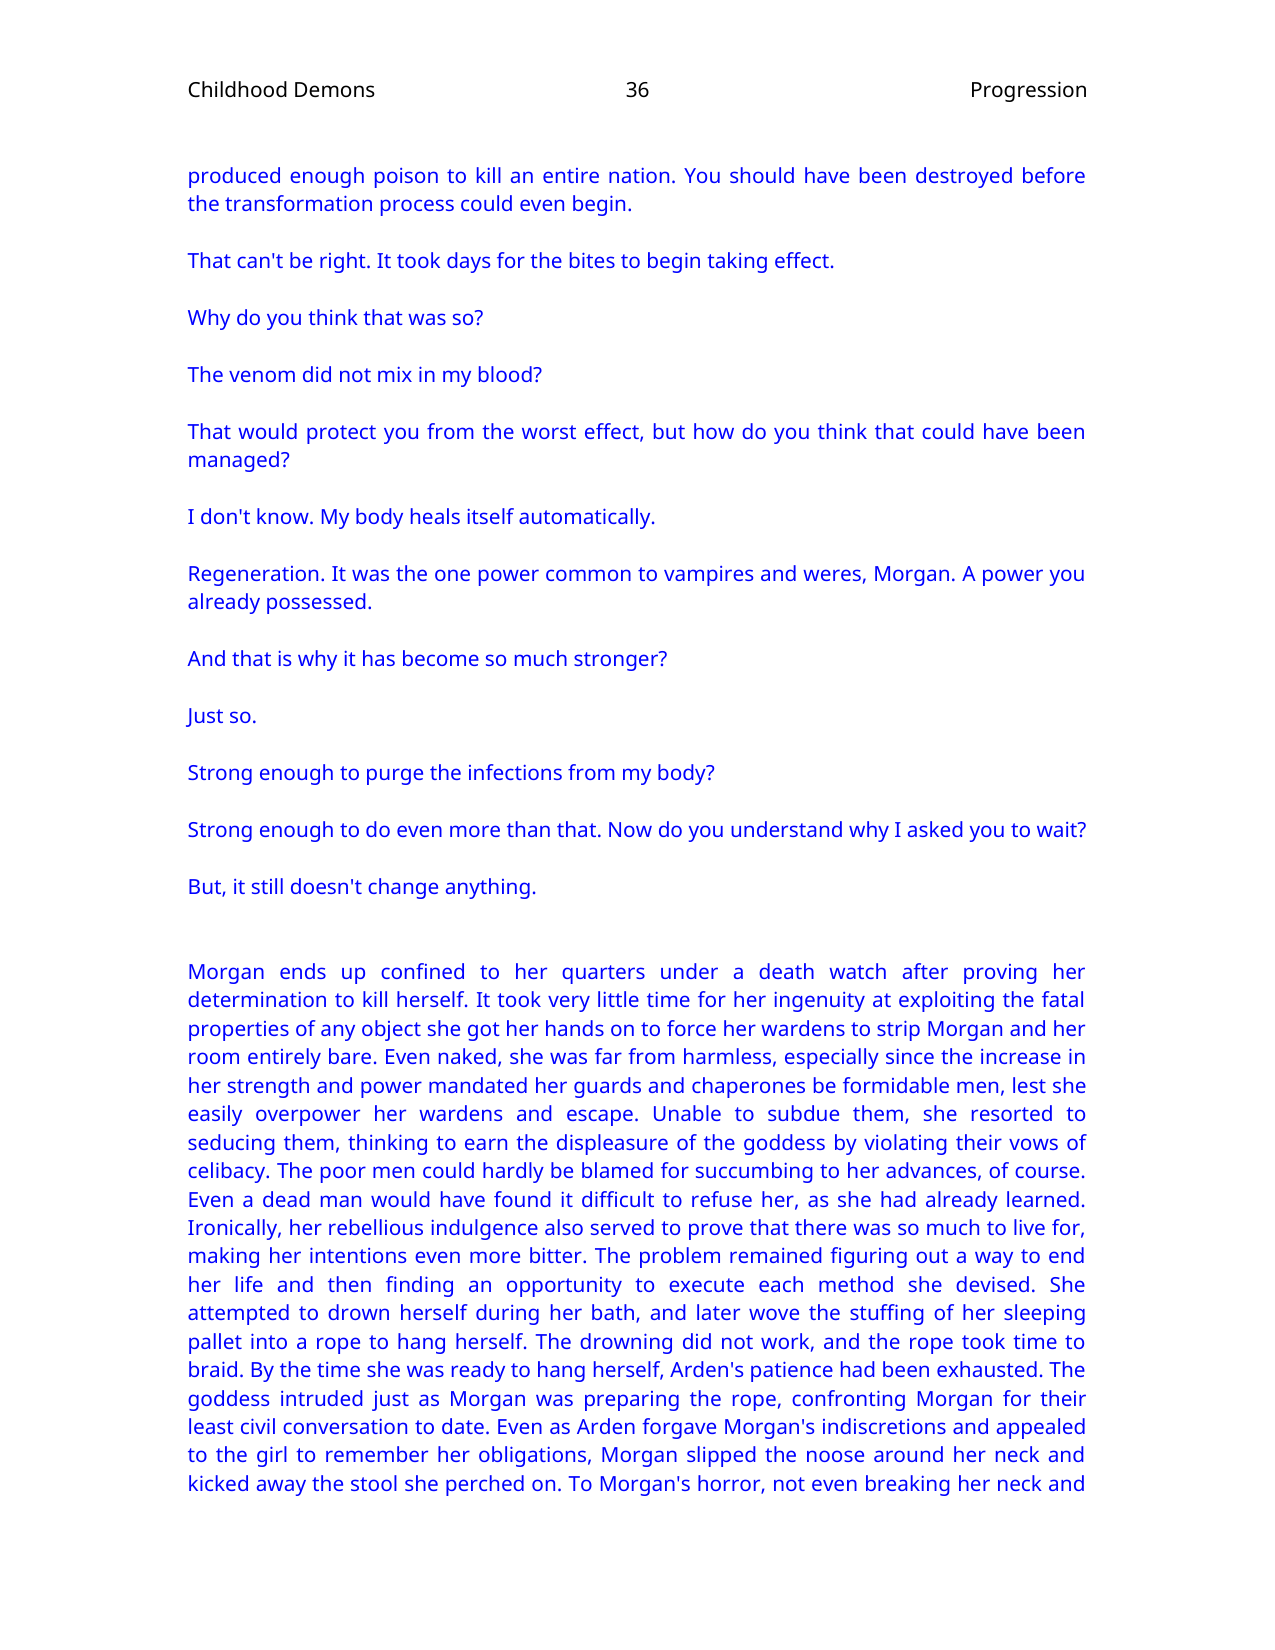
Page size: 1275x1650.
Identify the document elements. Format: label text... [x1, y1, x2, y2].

text That would protect you from the worst effect, but how do you think that could have been managed? [187, 417, 1087, 474]
text But, it still doesn't change anything. [187, 872, 1087, 900]
text Regeneration. It was the one power common to vampires and weres, Morgan. A power you already possessed. [187, 559, 1087, 616]
text Strong enough to do even more than that. Now do you understand why I asked you to wait? [187, 815, 1087, 843]
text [187, 957, 1087, 1497]
text That can't be right. It took days for the bites to begin taking effect. [187, 246, 1087, 275]
text And that is why it has become so much stronger? [187, 644, 1087, 673]
text Strong enough to purge the infections from my body? [187, 758, 1087, 787]
text Why do you think that was so? [187, 303, 1087, 332]
text Just so. [187, 701, 1087, 730]
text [187, 161, 1087, 218]
text I don't know. My body heals itself automatically. [187, 502, 1087, 531]
text The venom did not mix in my blood? [187, 360, 1087, 388]
